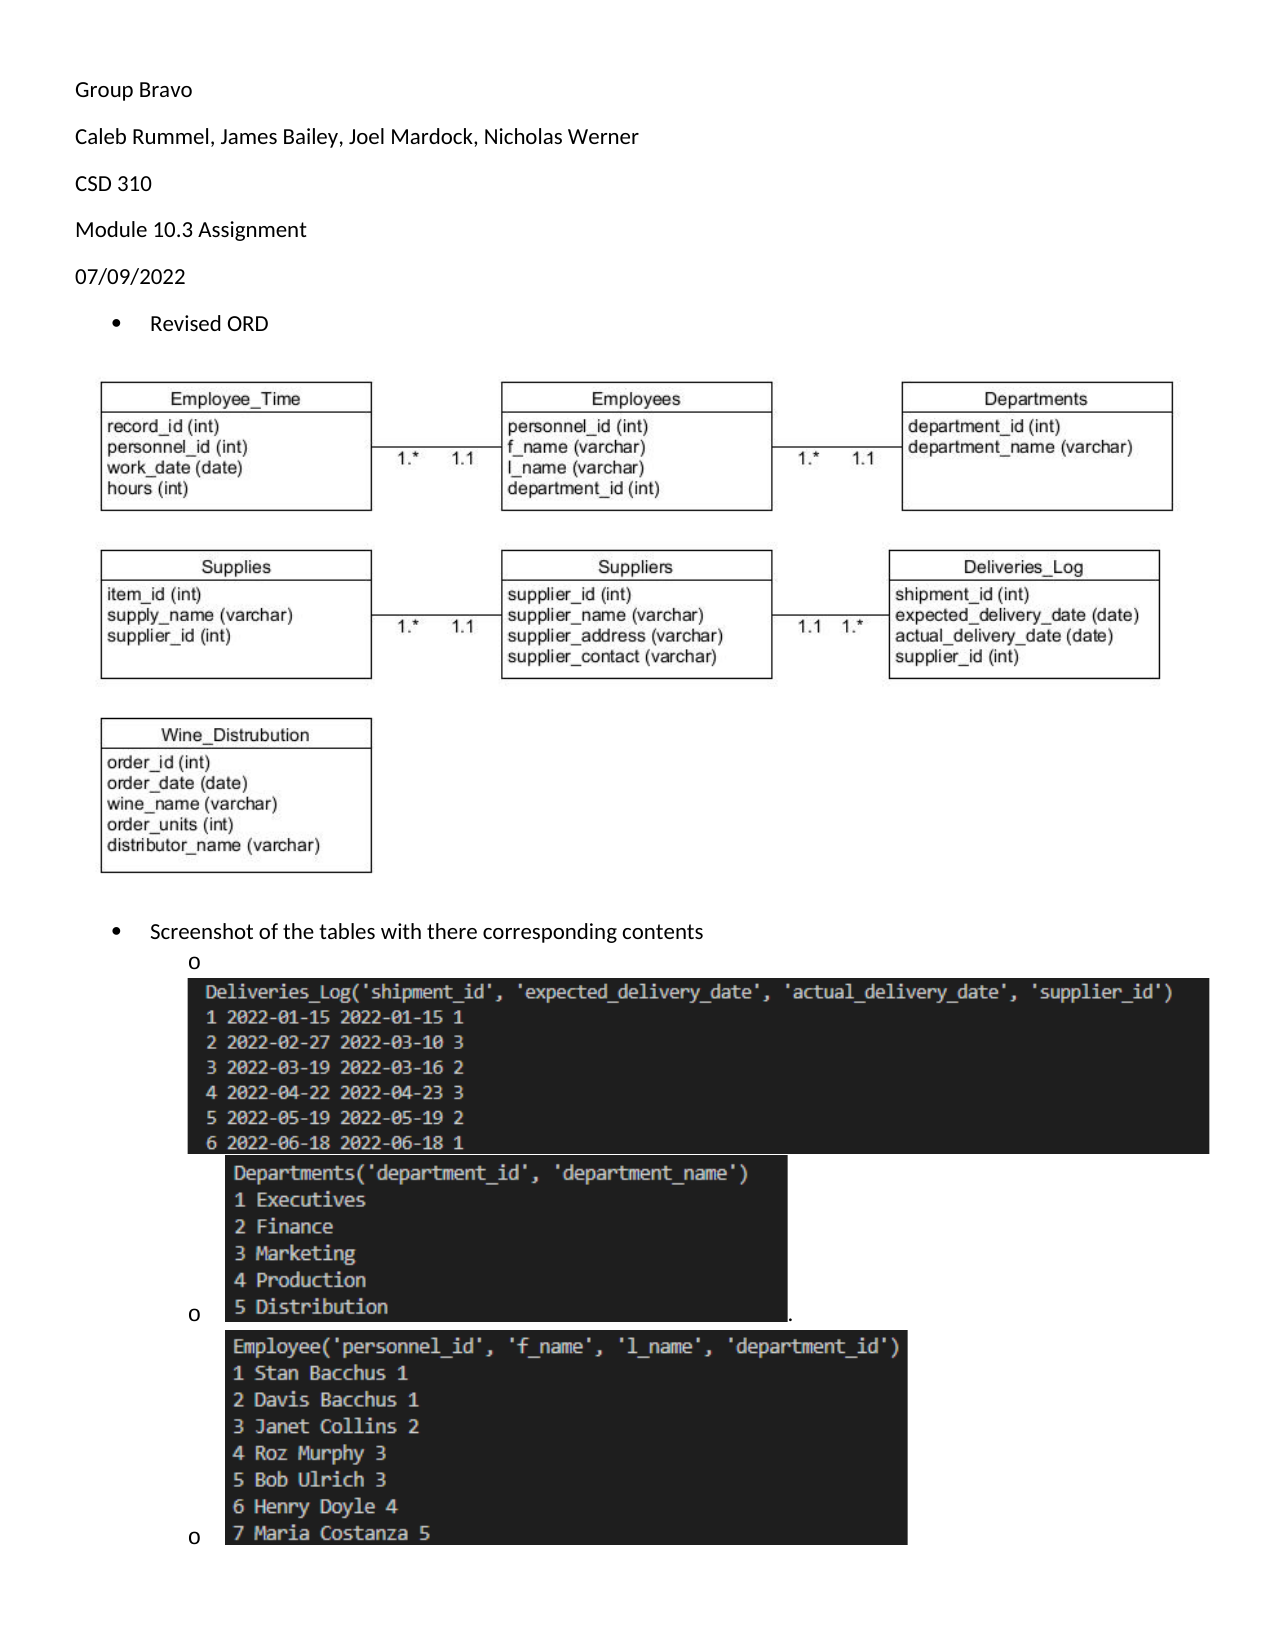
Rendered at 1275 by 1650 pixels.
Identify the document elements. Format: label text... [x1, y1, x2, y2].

text CSD 310 [75, 169, 1200, 197]
text Caleb Rummel, James Bailey, Joel Mardock, Nicholas Werner [75, 122, 1200, 150]
picture [225, 1330, 908, 1545]
picture [187, 978, 1210, 1154]
text Module 10.3 Assignment [75, 216, 1200, 244]
text 07/09/2022 [75, 262, 1200, 291]
list Screenshot of the tables with there corresponding contents [112, 917, 1200, 945]
text Group Bravo [75, 75, 1200, 103]
list Revised ORD [112, 309, 1200, 337]
picture [75, 356, 1199, 899]
picture [225, 1155, 788, 1322]
